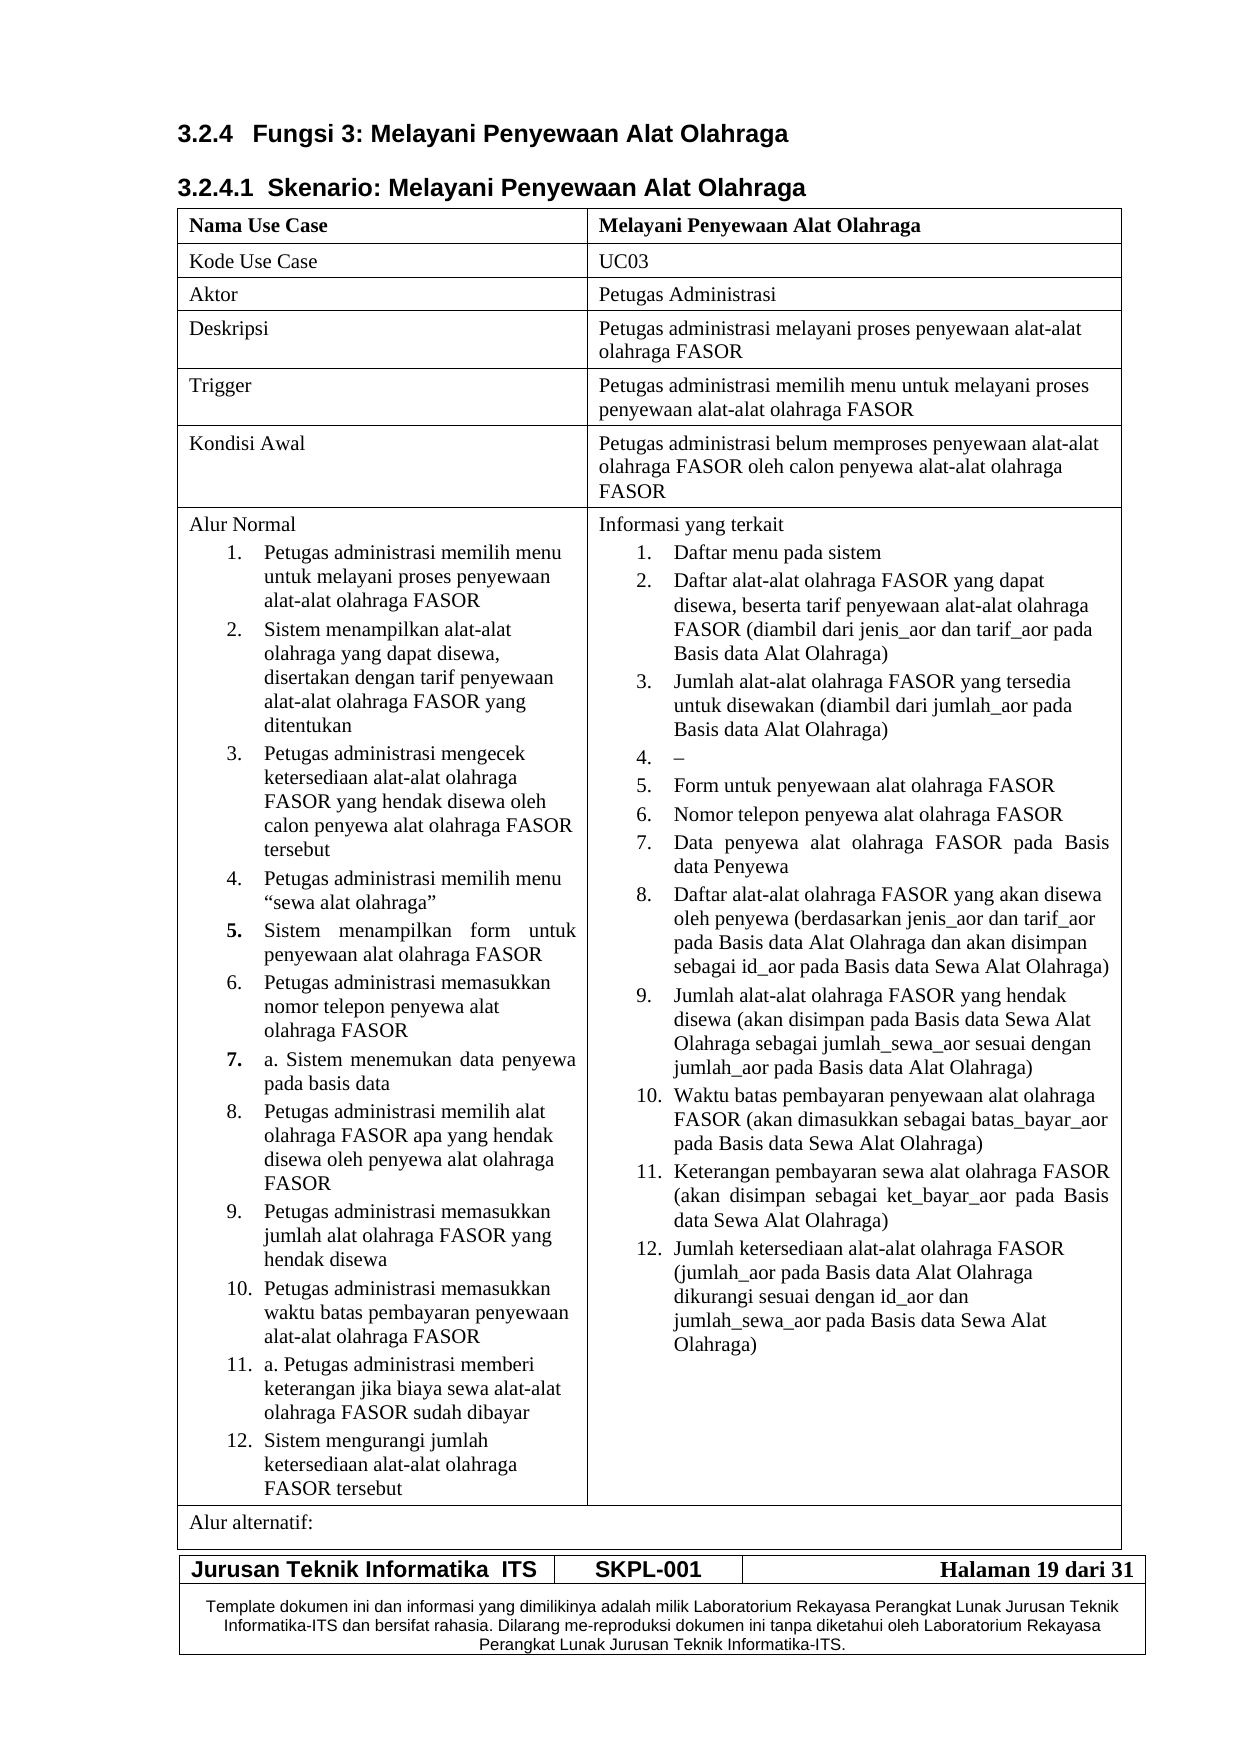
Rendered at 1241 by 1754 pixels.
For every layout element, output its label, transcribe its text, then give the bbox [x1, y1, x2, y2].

table_cell Aktor [178, 278, 587, 310]
table_cell Deskripsi [178, 311, 587, 368]
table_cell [178, 1506, 1121, 1549]
table_cell Trigger [178, 369, 587, 425]
table_header Nama Use Case [178, 209, 587, 243]
table_cell Kode Use Case [178, 244, 587, 277]
table_cell Petugas administrasi melayani proses penyewaan alat-alat olahraga FASOR [588, 311, 1121, 368]
table_cell Petugas Administrasi [588, 278, 1121, 310]
table_cell UC03 [588, 244, 1121, 277]
table_header Melayani Penyewaan Alat Olahraga [588, 209, 1121, 243]
table_cell Petugas administrasi memilih menu untuk melayani proses penyewaan alat-alat olahraga FASOR [588, 369, 1121, 425]
table_cell Petugas administrasi belum memproses penyewaan alat-alat olahraga FASOR oleh calon penyewa alat-alat olahraga FASOR [588, 426, 1121, 507]
table_cell Kondisi Awal [178, 426, 587, 507]
subtitle Skenario: Melayani Penyewaan Alat Olahraga [177, 172, 1121, 201]
subtitle Fungsi 3: Melayani Penyewaan Alat Olahraga [177, 119, 1121, 147]
